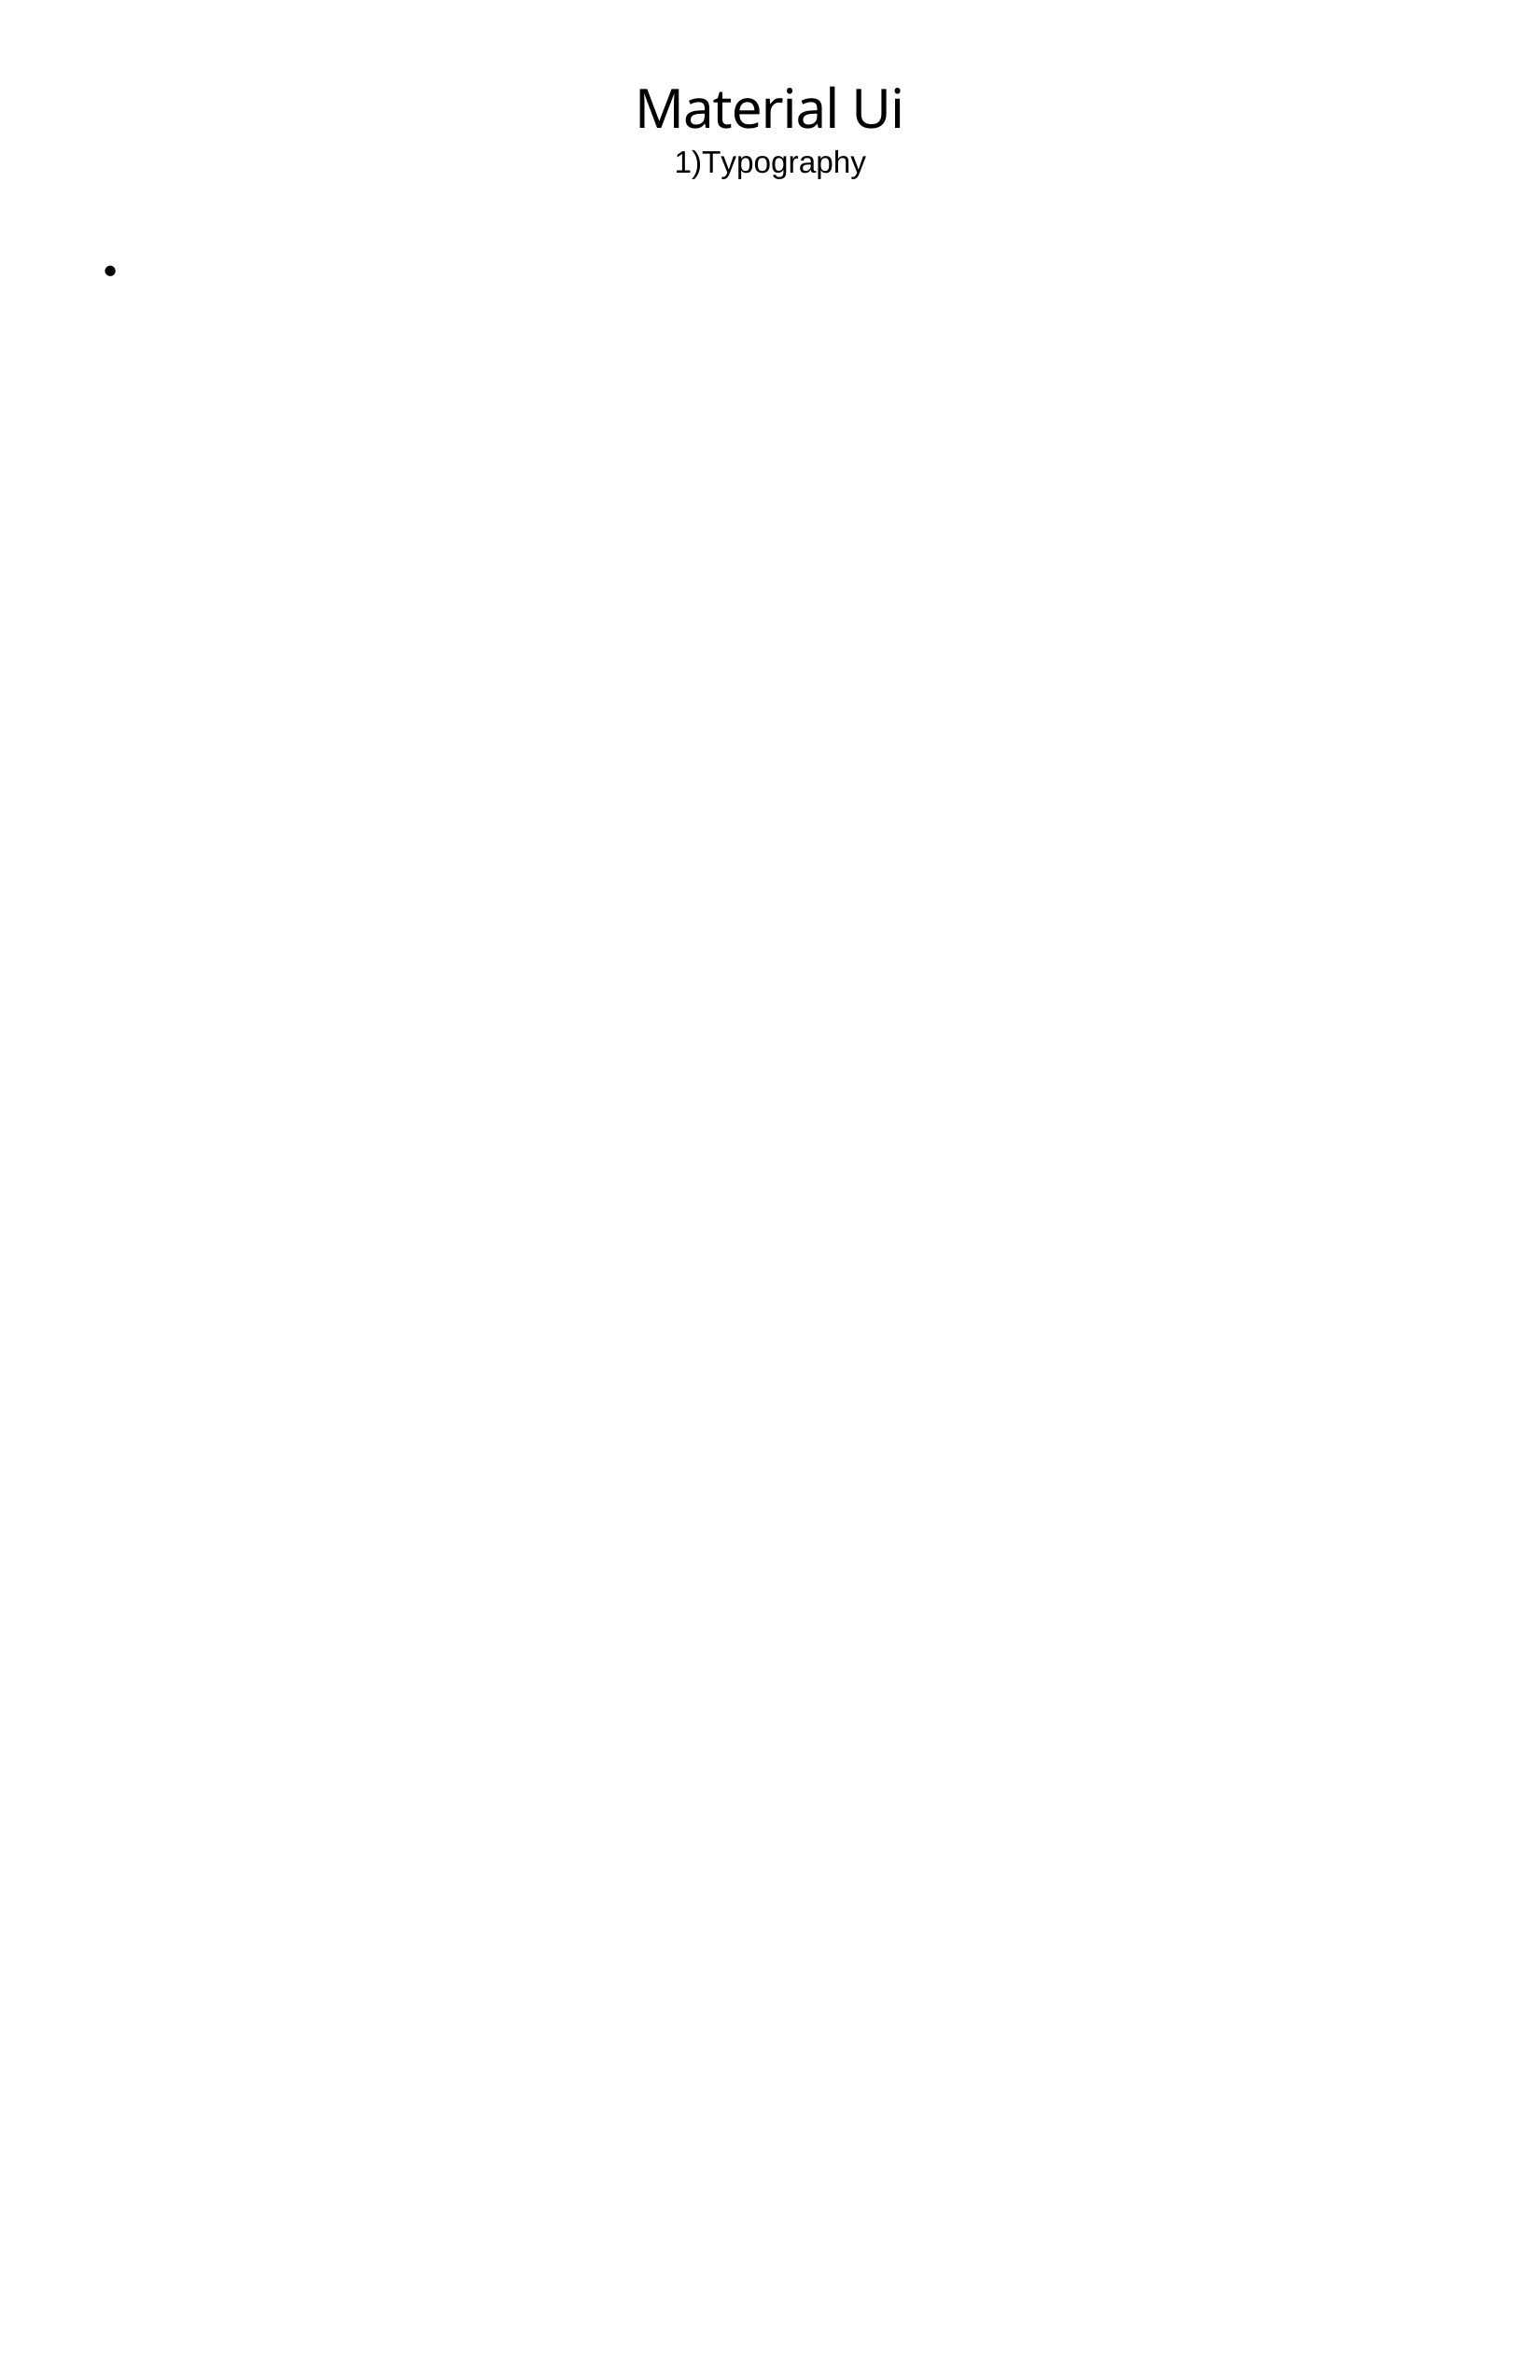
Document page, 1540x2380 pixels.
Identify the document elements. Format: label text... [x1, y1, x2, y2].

title Material Ui [70, 70, 1470, 144]
text 1)Typography [70, 144, 1470, 180]
